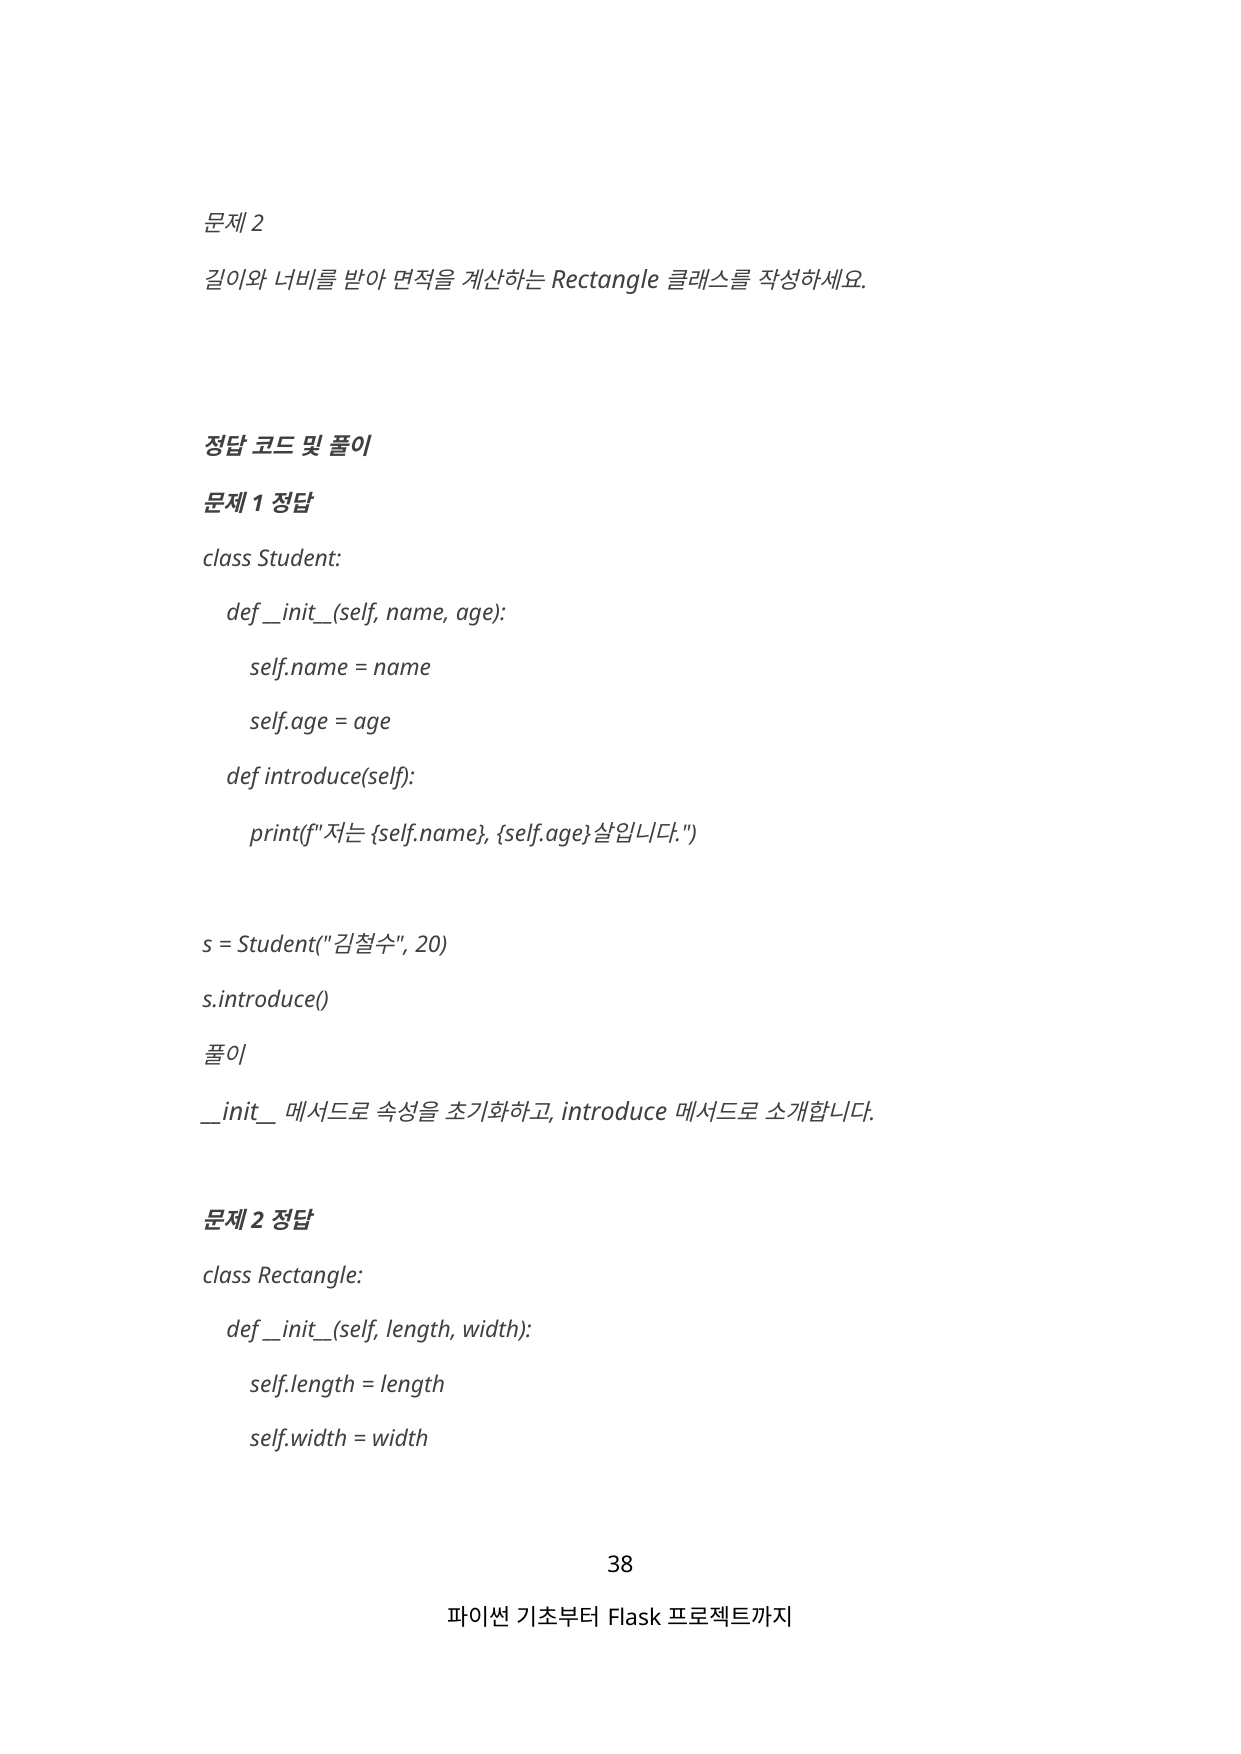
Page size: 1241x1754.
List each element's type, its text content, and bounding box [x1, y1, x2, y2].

text 문제 2 [202, 204, 1038, 238]
text __init__ 메서드로 속성을 초기화하고, introduce 메서드로 소개합니다. [202, 1094, 1038, 1128]
text 문제 1 정답 [202, 485, 1038, 518]
text 문제 2 정답 [202, 1202, 1038, 1235]
text print(f"저는 {self.name}, {self.age}살입니다.") [202, 814, 1038, 848]
text def introduce(self): [202, 760, 1038, 791]
text self.name = name [202, 651, 1038, 682]
text def __init__(self, name, age): [202, 596, 1038, 627]
text 정답 코드 및 풀이 [202, 428, 1038, 461]
text class Rectangle: [202, 1259, 1038, 1290]
text self.width = width [202, 1422, 1038, 1454]
text s.introduce() [202, 983, 1038, 1014]
text 길이와 너비를 받아 면적을 계산하는 Rectangle 클래스를 작성하세요. [202, 261, 1038, 295]
text class Student: [202, 542, 1038, 573]
text self.length = length [202, 1368, 1038, 1399]
text self.age = age [202, 705, 1038, 737]
text def __init__(self, length, width): [202, 1313, 1038, 1344]
text 풀이 [202, 1037, 1038, 1070]
text s = Student("김철수", 20) [202, 926, 1038, 959]
